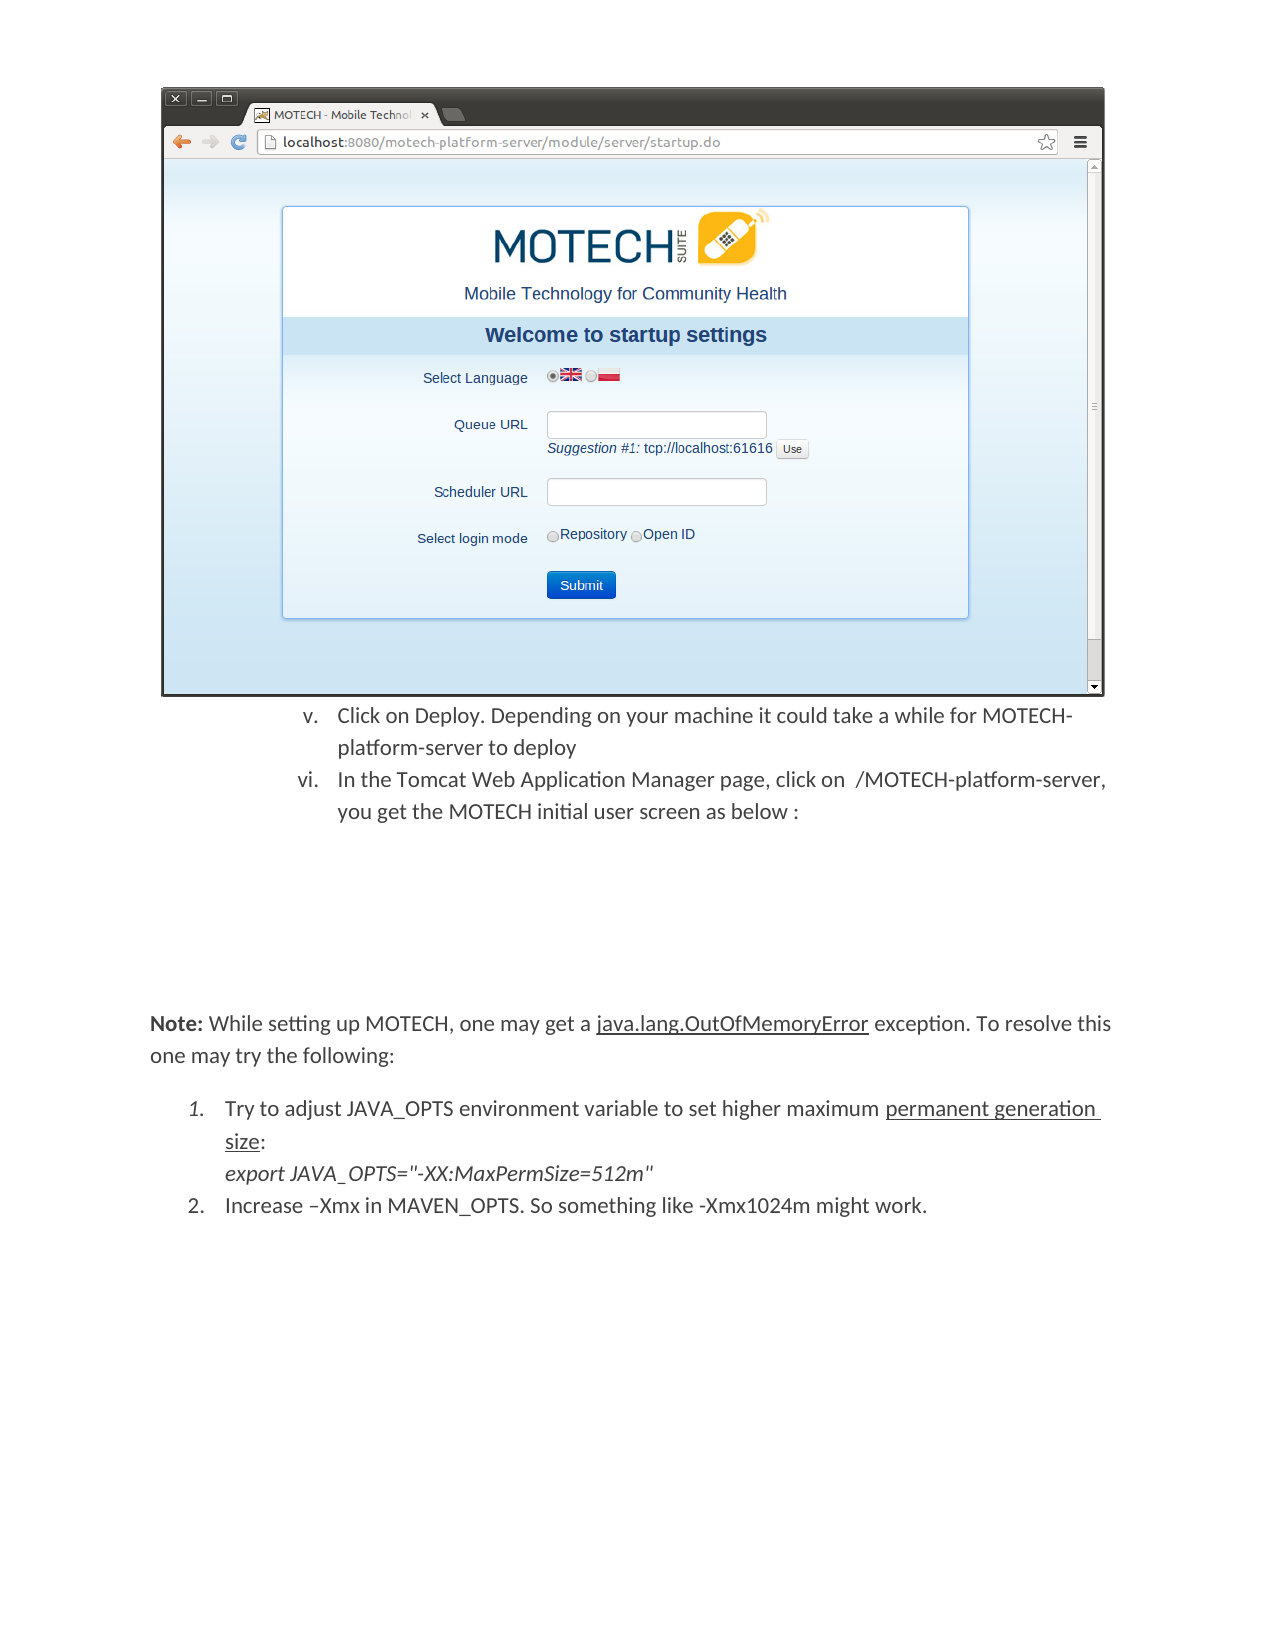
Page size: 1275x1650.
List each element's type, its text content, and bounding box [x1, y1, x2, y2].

list Try to adjust JAVA_OPTS environment variable to set higher maximum permanent generation size: export JAVA_OPTS="-XX:MaxPermSize=512m" [187, 1094, 1125, 1187]
picture [161, 87, 1105, 697]
list Click on Deploy. Depending on your machine it could take a while for MOTECH-platform-server to deploy [319, 150, 1125, 761]
list Increase –Xmx in MAVEN_OPTS. So something like -Xmx1024m might work. [187, 1191, 1125, 1219]
text Note: While setting up MOTECH, one may get a java.lang.OutOfMemoryError exception. To resolve this one may try the following: [150, 1009, 1125, 1069]
list In the Tomcat Web Application Manager page, click on /MOTECH-platform-server, you get the MOTECH initial user screen as below : [319, 765, 1125, 825]
